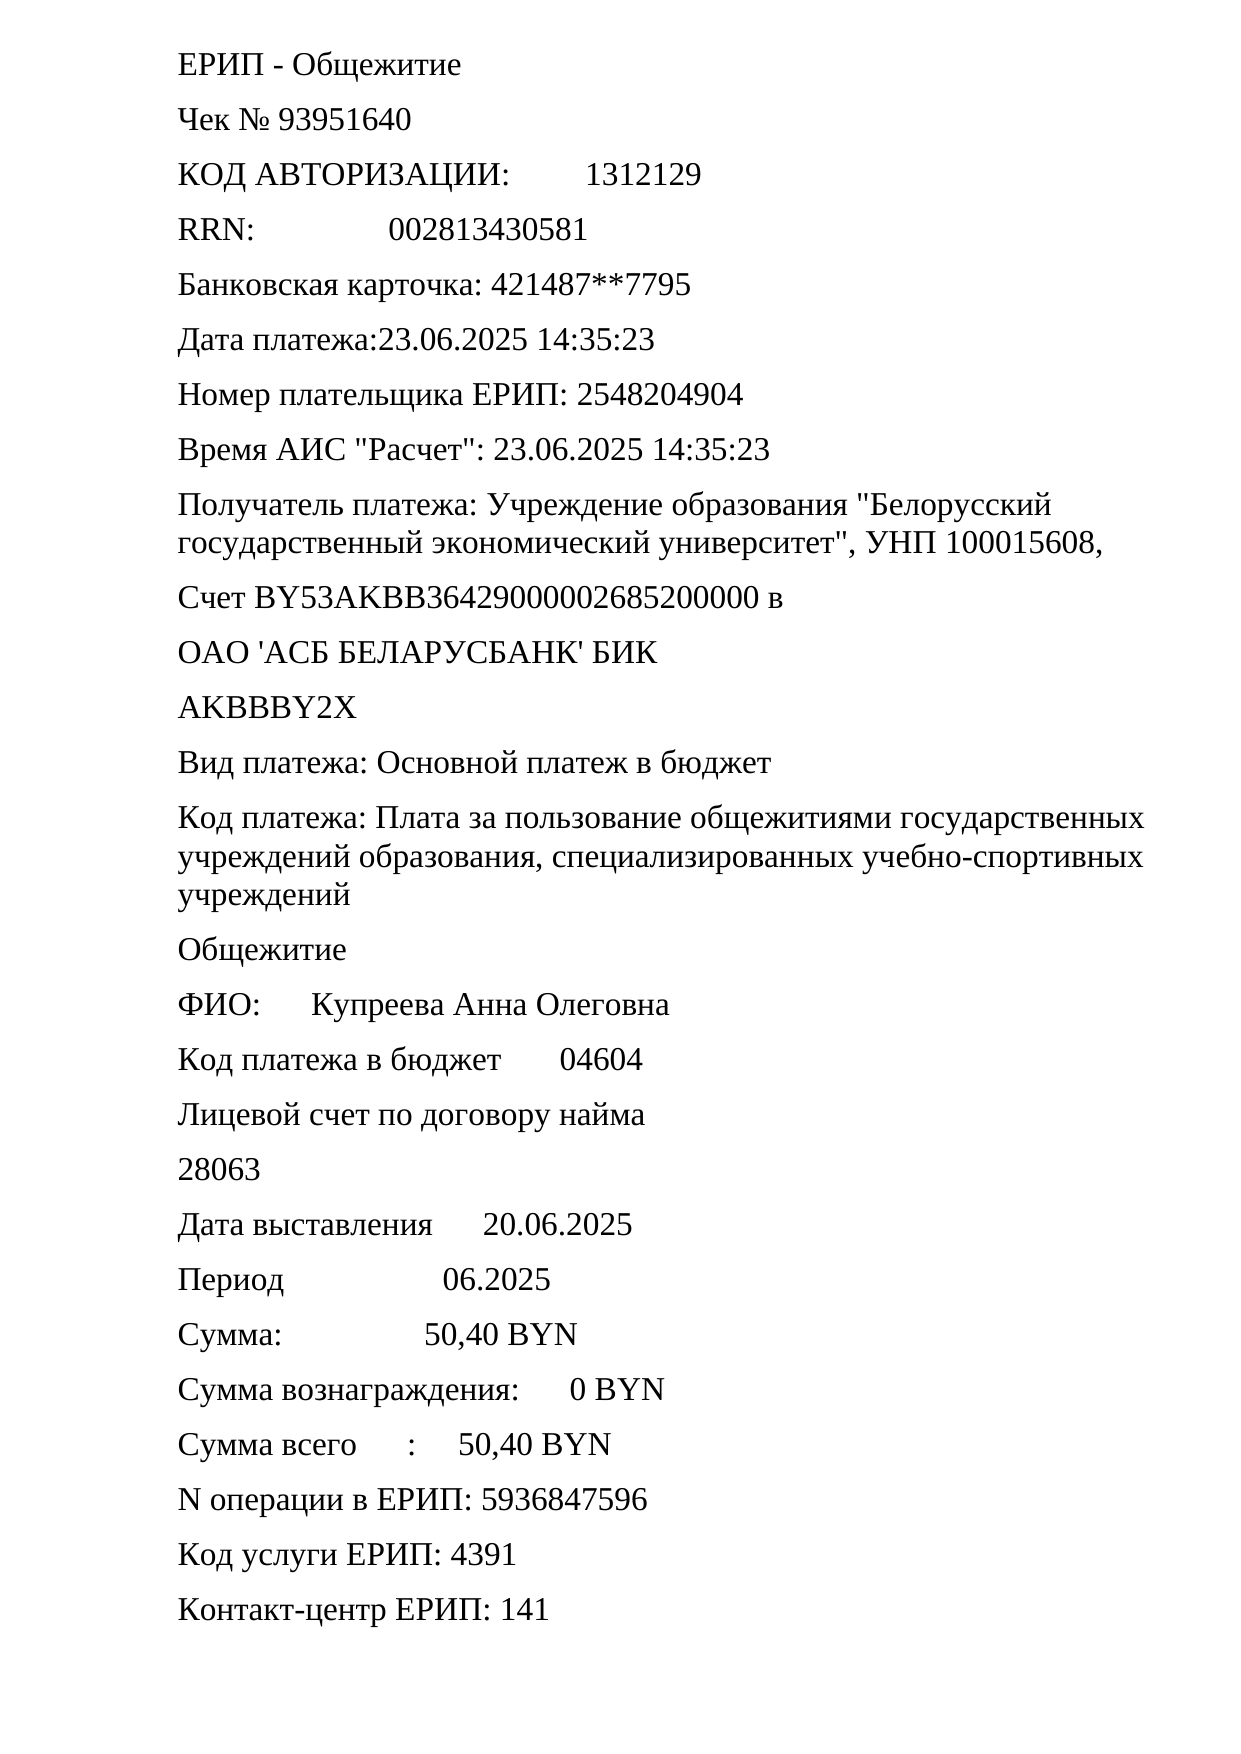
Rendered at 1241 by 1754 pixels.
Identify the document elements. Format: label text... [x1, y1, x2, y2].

text Лицевой счет по договору найма [177, 1094, 1152, 1133]
text ФИО: Купреева Анна Олеговна [177, 984, 1152, 1023]
text Период 06.2025 [177, 1259, 1152, 1298]
text Получатель платежа: Учреждение образования "Белорусский государственный экономический университет", УНП 100015608, [177, 484, 1152, 561]
text Дата платежа:23.06.2025 14:35:23 [177, 319, 1152, 358]
text Код платежа в бюджет 04604 [177, 1039, 1152, 1078]
text RRN: 002813430581 [177, 209, 1152, 248]
text 28063 [177, 1149, 1152, 1188]
text Контакт-центр ЕРИП: 141 [177, 1589, 1152, 1628]
text Банковская карточка: 421487**7795 [177, 264, 1152, 303]
text Сумма вознаграждения: 0 BYN [177, 1369, 1152, 1408]
text N операции в ЕРИП: 5936847596 [177, 1479, 1152, 1518]
text Сумма всего : 50,40 BYN [177, 1424, 1152, 1463]
text Код услуги ЕРИП: 4391 [177, 1534, 1152, 1573]
text Код платежа: Плата за пользование общежитиями государственных учреждений образования, специализированных учебно-спортивных учреждений [177, 798, 1152, 913]
text ОАО 'АСБ БЕЛАРУСБАНК' БИК [177, 633, 1152, 671]
text Время АИС "Расчет": 23.06.2025 14:35:23 [177, 429, 1152, 468]
text Счет BY53AKBB36429000002685200000 в [177, 578, 1152, 616]
text Номер плательщика ЕРИП: 2548204904 [177, 374, 1152, 413]
text Общежитие [177, 929, 1152, 968]
text Дата выставления 20.06.2025 [177, 1204, 1152, 1243]
text AKBBBY2X [177, 688, 1152, 726]
text КОД АВТОРИЗАЦИИ: 1312129 [177, 154, 1152, 193]
text ЕРИП - Общежитие [177, 44, 1152, 83]
text Вид платежа: Основной платеж в бюджет [177, 743, 1152, 781]
text Сумма: 50,40 BYN [177, 1314, 1152, 1353]
text Чек № 93951640 [177, 99, 1152, 138]
